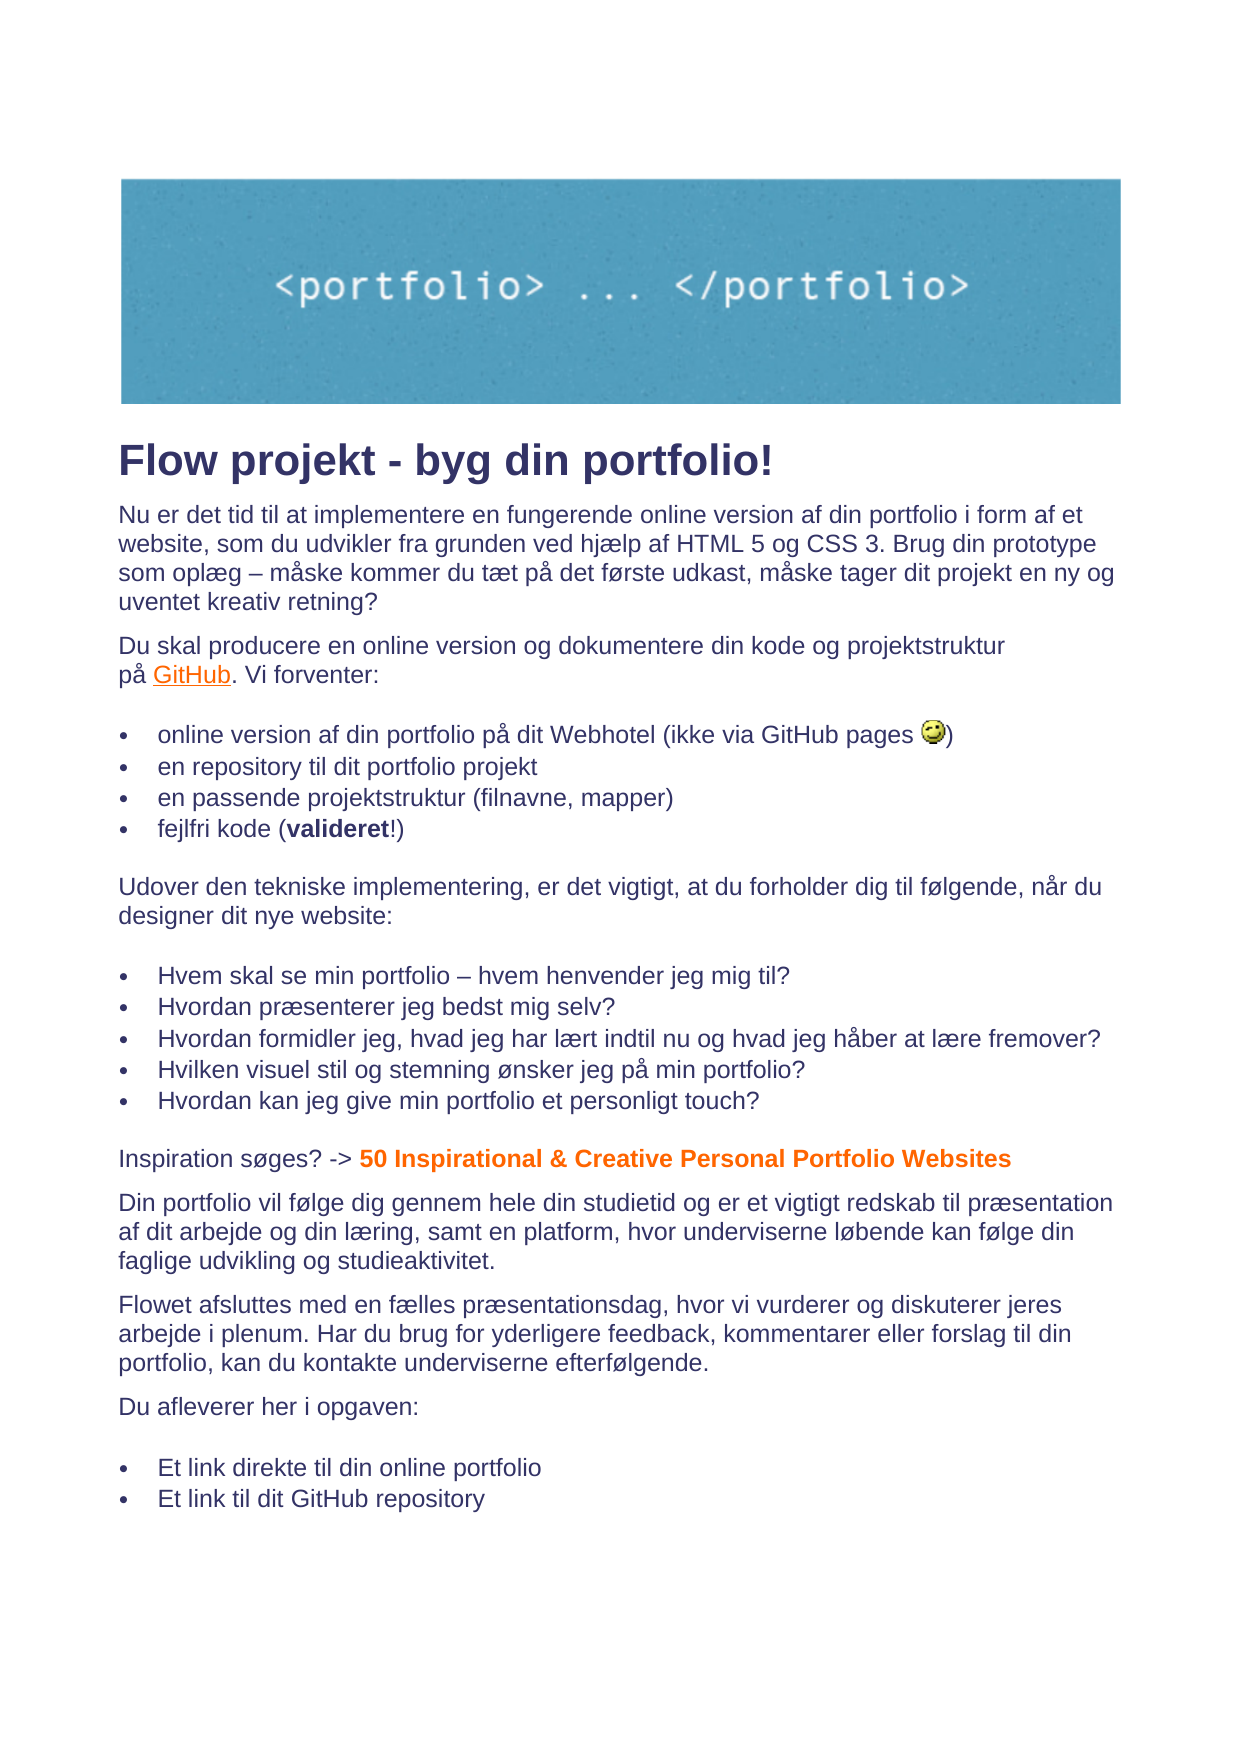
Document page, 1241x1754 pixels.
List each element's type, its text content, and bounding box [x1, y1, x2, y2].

list Et link direkte til din online portfolio [120, 1450, 1122, 1481]
text Flowet afsluttes med en fælles præsentationsdag, hvor vi vurderer og diskuterer jeres arbejde i plenum. Har du brug for yderligere feedback, kommentarer eller forslag til din portfolio, kan du kontakte underviserne efterfølgende. [118, 1290, 1122, 1377]
picture [921, 720, 946, 744]
list Hvordan formidler jeg, hvad jeg har lært indtil nu og hvad jeg håber at lære fremover? [120, 1021, 1122, 1052]
text Udover den tekniske implementering, er det vigtigt, at du forholder dig til følgende, når du designer dit nye website: [118, 872, 1122, 929]
list Hvordan præsenterer jeg bedst mig selv? [120, 990, 1122, 1021]
text Du afleverer her i opgaven: [118, 1392, 1122, 1421]
list Hvordan kan jeg give min portfolio et personligt touch? [120, 1084, 1122, 1115]
list Hvilken visuel stil og stemning ønsker jeg på min portfolio? [120, 1052, 1122, 1084]
list fejlfri kode (valideret!) [120, 812, 1122, 843]
text Inspiration søges? -> 50 Inspirational & Creative Personal Portfolio Websites [118, 1144, 1122, 1173]
text Din portfolio vil følge dig gennem hele din studietid og er et vigtigt redskab til præsentation af dit arbejde og din læring, samt en platform, hvor underviserne løbende kan følge din faglige udvikling og studieaktivitet. [118, 1188, 1122, 1275]
list online version af din portfolio på dit Webhotel (ikke via GitHub pages ) [120, 718, 1122, 749]
text Flow projekt - byg din portfolio! [118, 422, 1122, 485]
list Hvem skal se min portfolio – hvem henvender jeg mig til? [120, 959, 1122, 990]
list en repository til dit portfolio projekt [120, 749, 1122, 780]
text Du skal producere en online version og dokumentere din kode og projektstruktur på GitHub. Vi forventer: [118, 631, 1122, 689]
picture [118, 177, 1123, 404]
text Nu er det tid til at implementere en fungerende online version af din portfolio i form af et website, som du udvikler fra grunden ved hjælp af HTML 5 og CSS 3. Brug din prototype som oplæg – måske kommer du tæt på det første udkast, måske tager dit projekt en ny og uventet kreativ retning? [118, 501, 1122, 616]
list Et link til dit GitHub repository [120, 1481, 1122, 1513]
list en passende projektstruktur (filnavne, mapper) [120, 780, 1122, 812]
